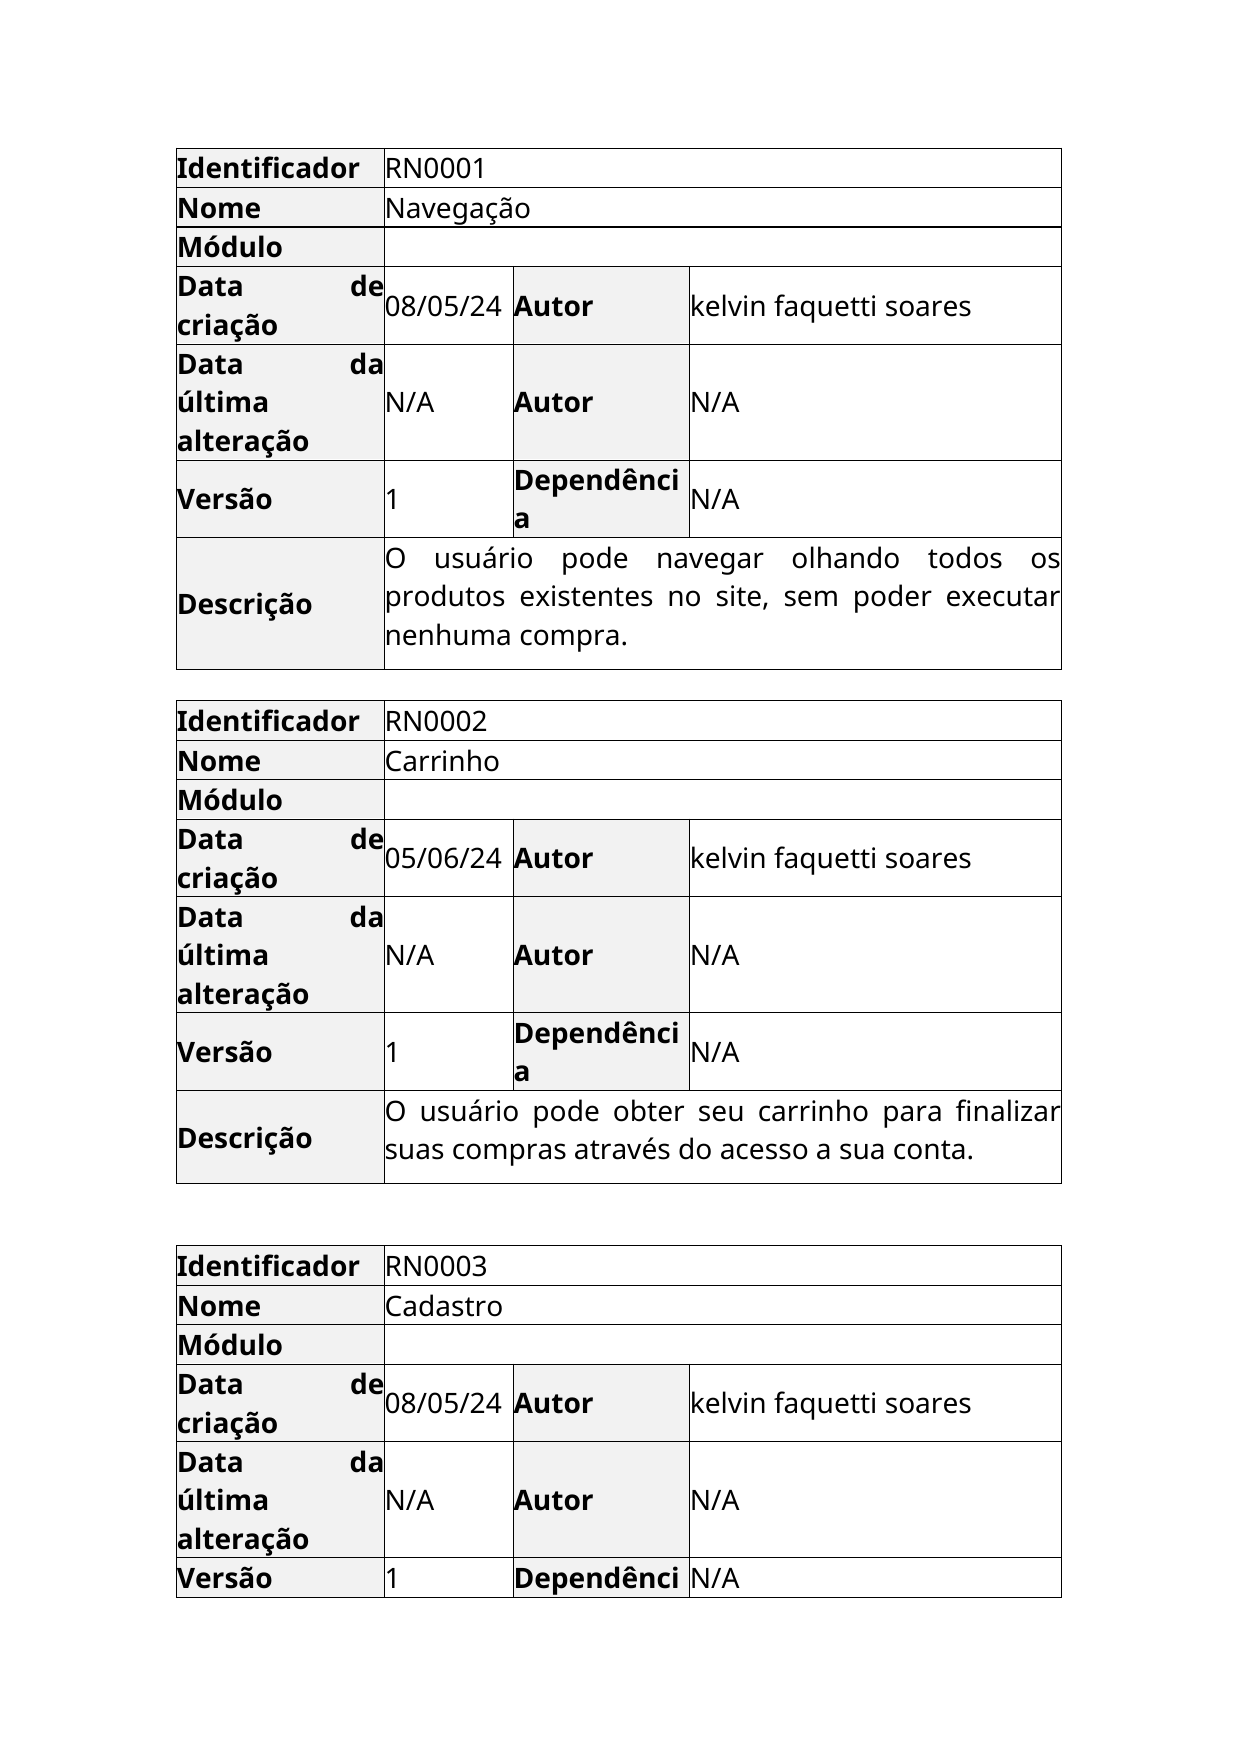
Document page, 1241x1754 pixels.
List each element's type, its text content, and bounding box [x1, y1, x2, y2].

table_cell Autor [514, 820, 689, 896]
table_cell Autor [514, 1442, 689, 1557]
table_cell Versão [177, 461, 384, 537]
table_cell Módulo [177, 780, 384, 818]
table_cell N/A [690, 461, 1061, 537]
table_cell Cadastro [385, 1286, 1061, 1324]
table_cell 1 [385, 1558, 513, 1597]
table_cell 08/05/24 [385, 1365, 513, 1441]
table_header Identificador [177, 149, 384, 187]
table_cell Dependência [514, 461, 689, 537]
table_cell Módulo [177, 228, 384, 266]
table_cell Módulo [177, 1325, 384, 1363]
table_cell Autor [514, 267, 689, 343]
table_cell 1 [385, 1013, 513, 1090]
table_cell Autor [514, 1365, 689, 1441]
table_cell Dependência [514, 1013, 689, 1090]
table_cell N/A [385, 345, 513, 459]
table_cell Autor [514, 897, 689, 1012]
table_cell N/A [690, 897, 1061, 1012]
table_cell Data da última alteração [177, 1442, 384, 1557]
table_cell Nome [177, 188, 384, 226]
table_cell [385, 780, 1061, 818]
table_cell Descrição [177, 1091, 384, 1183]
table_cell Navegação [385, 188, 1061, 226]
table_cell N/A [385, 897, 513, 1012]
table_cell 1 [385, 461, 513, 537]
table_cell O usuário pode navegar olhando todos os produtos existentes no site, sem poder executar nenhuma compra. [385, 538, 1061, 669]
table_cell N/A [690, 1558, 1061, 1597]
table_cell Autor [514, 345, 689, 459]
table_cell 08/05/24 [385, 267, 513, 343]
table_cell Descrição [177, 538, 384, 669]
table_cell Versão [177, 1558, 384, 1597]
table_cell Data da última alteração [177, 345, 384, 459]
table_cell Versão [177, 1013, 384, 1090]
table_cell N/A [690, 345, 1061, 459]
table_cell kelvin faquetti soares [690, 1365, 1061, 1441]
table_header RN0003 [385, 1246, 1061, 1285]
table_cell N/A [385, 1442, 513, 1557]
table_cell kelvin faquetti soares [690, 820, 1061, 896]
table_header RN0001 [385, 149, 1061, 187]
table_cell Nome [177, 1286, 384, 1324]
table_header Identificador [177, 701, 384, 740]
table_cell N/A [690, 1442, 1061, 1557]
table_cell Dependência [514, 1558, 689, 1597]
table_header RN0002 [385, 701, 1061, 740]
table_cell 05/06/24 [385, 820, 513, 896]
table_cell Data de criação [177, 267, 384, 343]
table_cell [385, 228, 1061, 266]
table_cell Data de criação [177, 820, 384, 896]
table_cell O usuário pode obter seu carrinho para finalizar suas compras através do acesso a sua conta. [385, 1091, 1061, 1183]
table_cell Data da última alteração [177, 897, 384, 1012]
table_cell N/A [690, 1013, 1061, 1090]
table_cell [385, 1325, 1061, 1363]
table_cell Nome [177, 741, 384, 779]
table_cell kelvin faquetti soares [690, 267, 1061, 343]
table_cell Data de criação [177, 1365, 384, 1441]
table_cell Carrinho [385, 741, 1061, 779]
table_header Identificador [177, 1246, 384, 1285]
